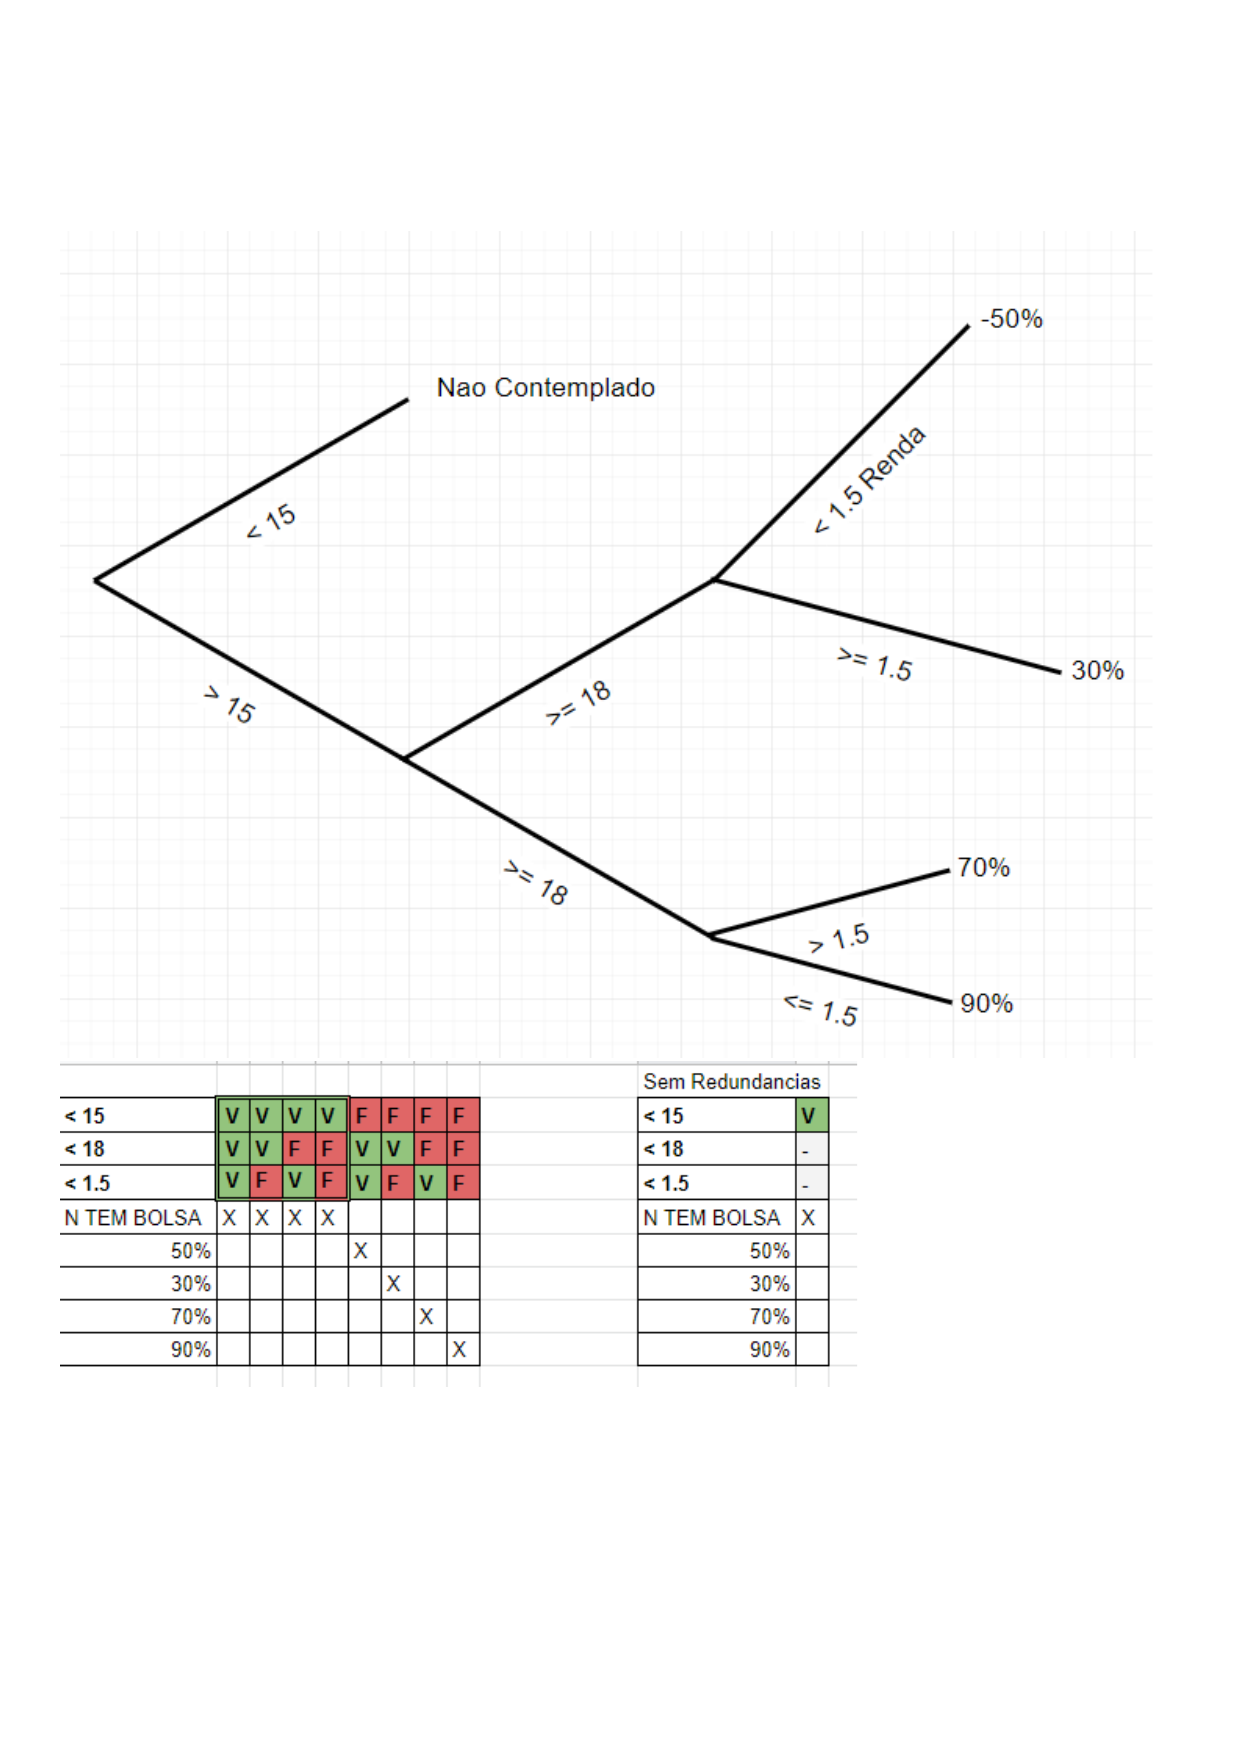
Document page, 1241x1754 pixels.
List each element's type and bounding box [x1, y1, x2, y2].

picture [60, 1061, 858, 1387]
picture [60, 231, 1153, 1058]
